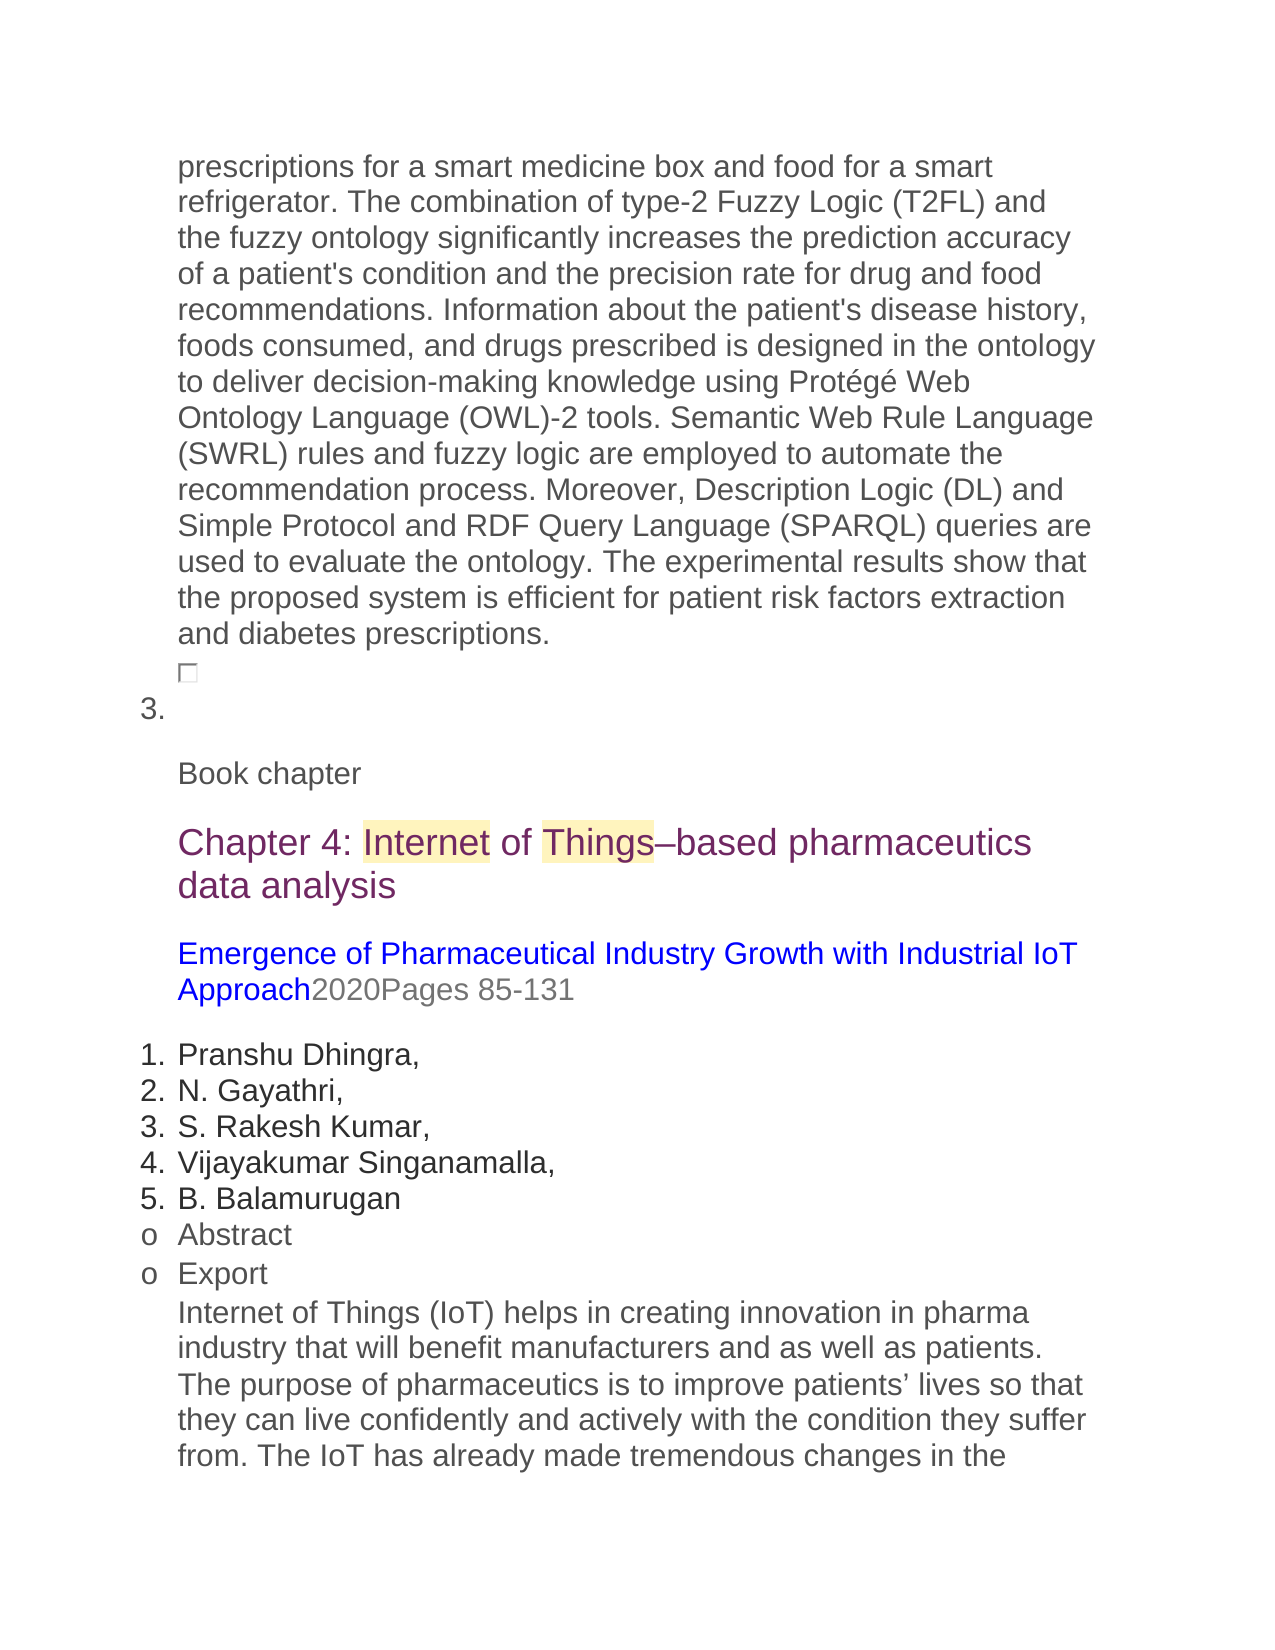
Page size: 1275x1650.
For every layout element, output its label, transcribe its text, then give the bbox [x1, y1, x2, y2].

text Emergence of Pharmaceutical Industry Growth with Industrial IoT Approach2020Pages 85-131 [177, 935, 1098, 1007]
list B. Balamurugan [140, 1180, 1098, 1216]
text Chapter 4: Internet of Things–based pharmaceutics data analysis [177, 820, 1098, 906]
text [177, 148, 1098, 651]
text Book chapter [177, 755, 1098, 791]
list Export [177, 1255, 1098, 1294]
list S. Rakesh Kumar, [140, 1108, 1098, 1144]
list Abstract [177, 1216, 1098, 1255]
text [177, 1294, 1098, 1473]
list Pranshu Dhingra, [140, 1036, 1098, 1072]
list Vijayakumar Singanamalla, [140, 1144, 1098, 1180]
list N. Gayathri, [140, 1072, 1098, 1108]
